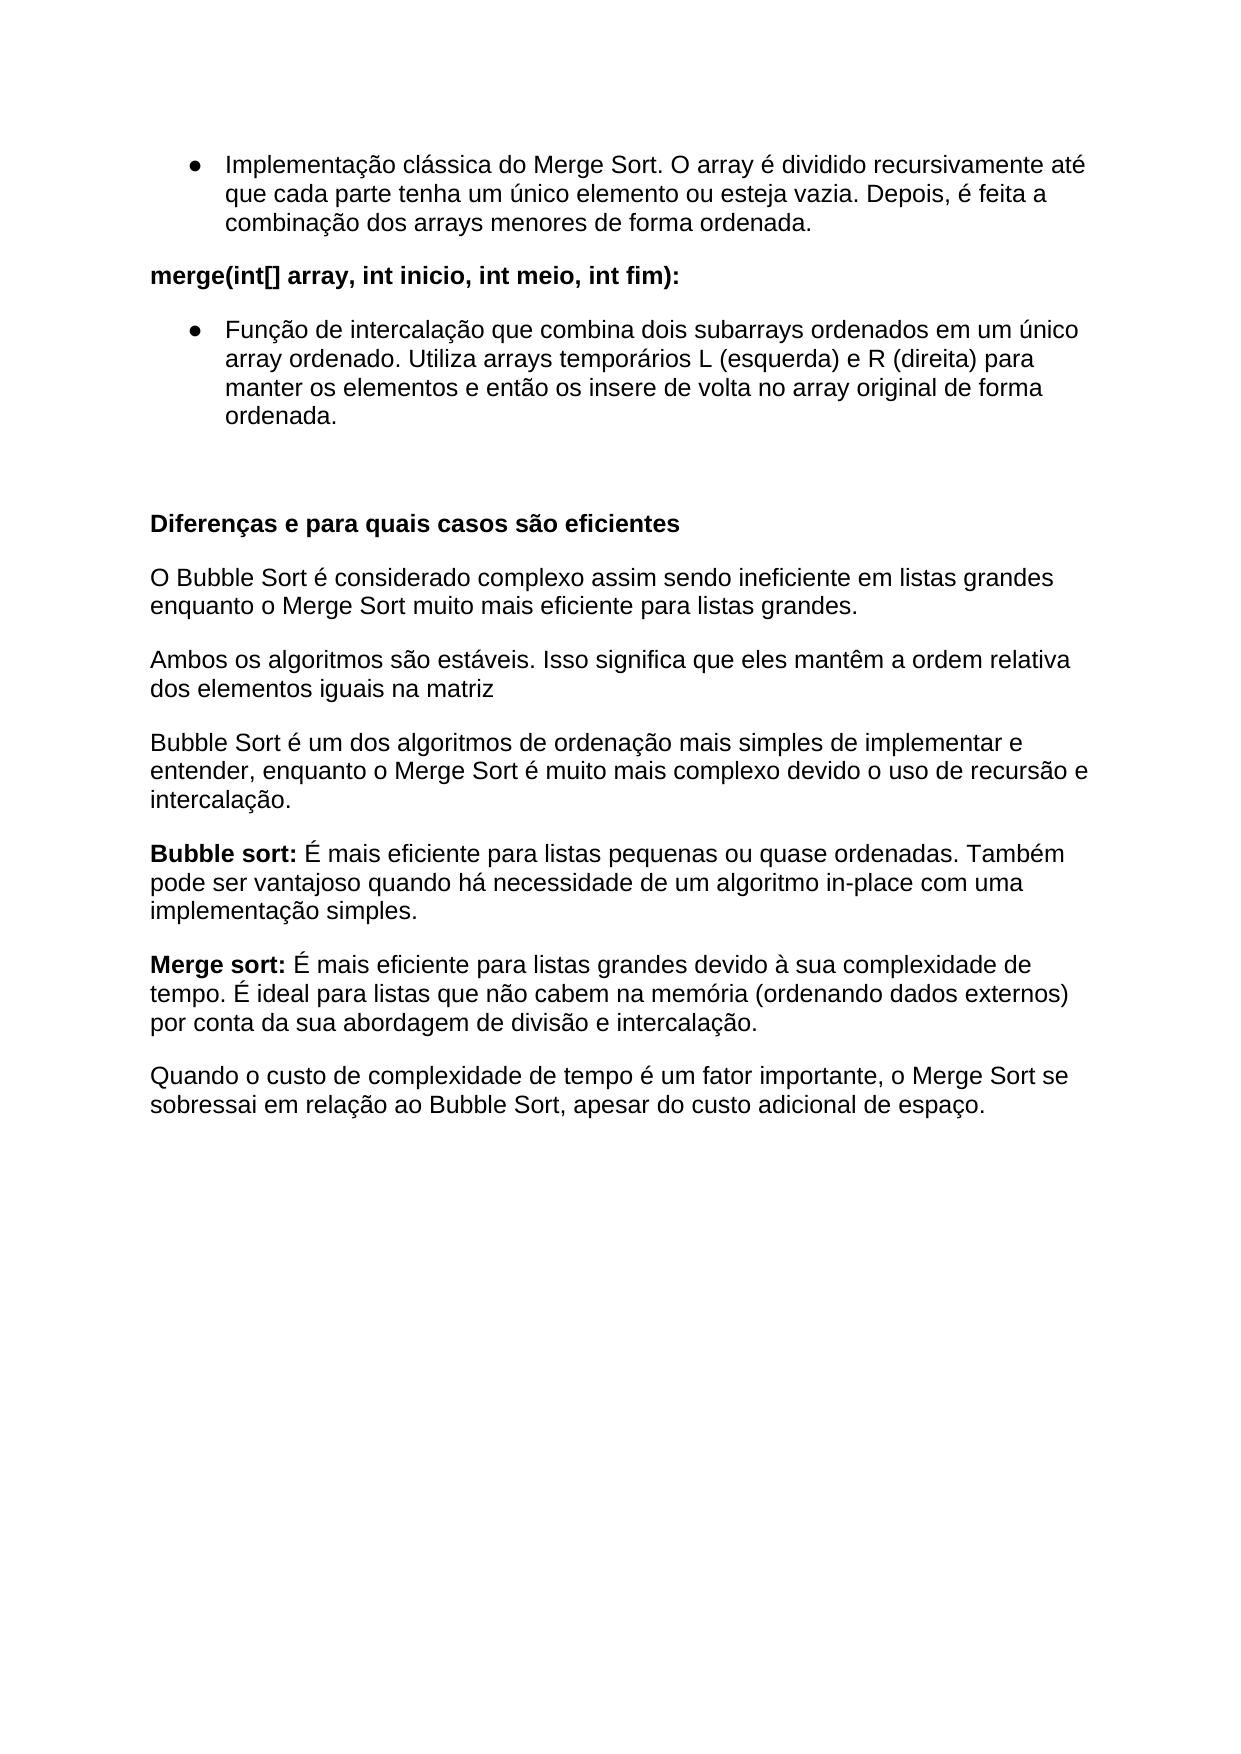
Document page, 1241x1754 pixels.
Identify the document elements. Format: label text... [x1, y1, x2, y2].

text merge(int[] array, int inicio, int meio, int fim): [150, 261, 1090, 290]
text Quando o custo de complexidade de tempo é um fator importante, o Merge Sort se sobressai em relação ao Bubble Sort, apesar do custo adicional de espaço. [150, 1061, 1090, 1119]
text Diferenças e para quais casos são eficientes [150, 509, 1090, 537]
list Função de intercalação que combina dois subarrays ordenados em um único array ordenado. Utiliza arrays temporários L (esquerda) e R (direita) para manter os elementos e então os insere de volta no array original de forma ordenada. [187, 315, 1090, 430]
text Merge sort: É mais eficiente para listas grandes devido à sua complexidade de tempo. É ideal para listas que não cabem na memória (ordenando dados externos) por conta da sua abordagem de divisão e intercalação. [150, 950, 1090, 1036]
text Bubble Sort é um dos algoritmos de ordenação mais simples de implementar e entender, enquanto o Merge Sort é muito mais complexo devido o uso de recursão e intercalação. [150, 727, 1090, 814]
text O Bubble Sort é considerado complexo assim sendo ineficiente em listas grandes enquanto o Merge Sort muito mais eficiente para listas grandes. [150, 562, 1090, 620]
text Ambos os algoritmos são estáveis. Isso significa que eles mantêm a ordem relativa dos elementos iguais na matriz [150, 645, 1090, 702]
text Bubble sort: É mais eficiente para listas pequenas ou quase ordenadas. Também pode ser vantajoso quando há necessidade de um algoritmo in-place com uma implementação simples. [150, 839, 1090, 925]
list Implementação clássica do Merge Sort. O array é dividido recursivamente até que cada parte tenha um único elemento ou esteja vazia. Depois, é feita a combinação dos arrays menores de forma ordenada. [187, 150, 1090, 236]
